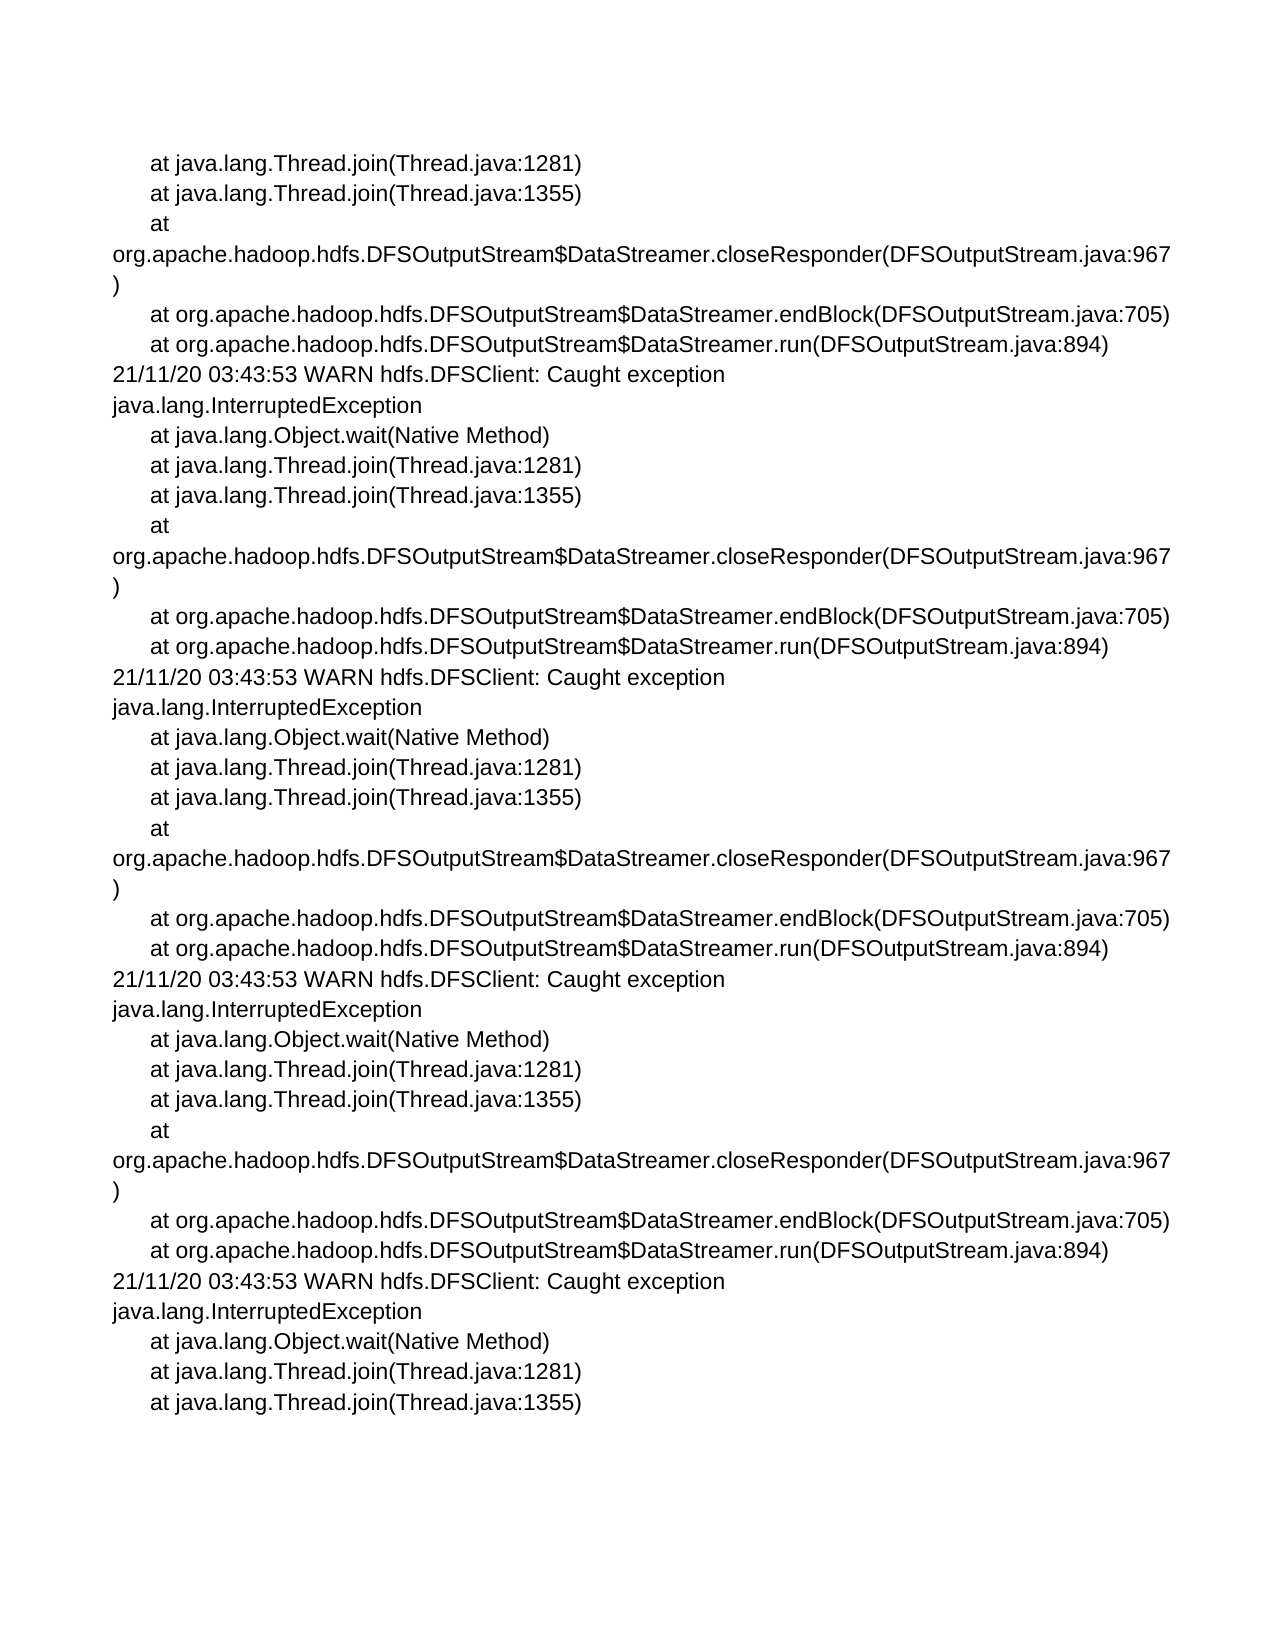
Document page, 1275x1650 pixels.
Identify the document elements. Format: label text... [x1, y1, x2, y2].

text at org.apache.hadoop.hdfs.DFSOutputStream$DataStreamer.endBlock(DFSOutputStream.java:705) [112, 603, 1172, 629]
text java.lang.InterruptedException [112, 996, 1172, 1022]
text 21/11/20 03:43:53 WARN hdfs.DFSClient: Caught exception [112, 361, 1172, 388]
text java.lang.InterruptedException [112, 392, 1172, 418]
text at java.lang.Object.wait(Native Method) [112, 422, 1172, 448]
text at org.apache.hadoop.hdfs.DFSOutputStream$DataStreamer.run(DFSOutputStream.java:894) [112, 331, 1172, 358]
text at org.apache.hadoop.hdfs.DFSOutputStream$DataStreamer.endBlock(DFSOutputStream.java:705) [112, 301, 1172, 327]
text at java.lang.Thread.join(Thread.java:1355) [112, 1086, 1172, 1113]
text at java.lang.Thread.join(Thread.java:1281) [112, 1056, 1172, 1083]
text at java.lang.Thread.join(Thread.java:1355) [112, 784, 1172, 811]
text at org.apache.hadoop.hdfs.DFSOutputStream$DataStreamer.closeResponder(DFSOutputStream.java:967) [112, 1117, 1172, 1203]
text java.lang.InterruptedException [112, 694, 1172, 720]
text at java.lang.Thread.join(Thread.java:1281) [112, 150, 1172, 176]
text at java.lang.Thread.join(Thread.java:1281) [112, 1358, 1172, 1385]
text java.lang.InterruptedException [112, 1298, 1172, 1324]
text at org.apache.hadoop.hdfs.DFSOutputStream$DataStreamer.run(DFSOutputStream.java:894) [112, 633, 1172, 660]
text at org.apache.hadoop.hdfs.DFSOutputStream$DataStreamer.closeResponder(DFSOutputStream.java:967) [112, 512, 1172, 599]
text at java.lang.Thread.join(Thread.java:1281) [112, 754, 1172, 781]
text at java.lang.Object.wait(Native Method) [112, 1328, 1172, 1354]
text at java.lang.Thread.join(Thread.java:1281) [112, 452, 1172, 478]
text 21/11/20 03:43:53 WARN hdfs.DFSClient: Caught exception [112, 966, 1172, 992]
text at org.apache.hadoop.hdfs.DFSOutputStream$DataStreamer.endBlock(DFSOutputStream.java:705) [112, 1207, 1172, 1234]
text at org.apache.hadoop.hdfs.DFSOutputStream$DataStreamer.closeResponder(DFSOutputStream.java:967) [112, 210, 1172, 297]
text at java.lang.Thread.join(Thread.java:1355) [112, 1388, 1172, 1415]
text 21/11/20 03:43:53 WARN hdfs.DFSClient: Caught exception [112, 663, 1172, 690]
text at org.apache.hadoop.hdfs.DFSOutputStream$DataStreamer.closeResponder(DFSOutputStream.java:967) [112, 814, 1172, 901]
text at java.lang.Object.wait(Native Method) [112, 1026, 1172, 1052]
text at java.lang.Thread.join(Thread.java:1355) [112, 180, 1172, 207]
text 21/11/20 03:43:53 WARN hdfs.DFSClient: Caught exception [112, 1268, 1172, 1294]
text at org.apache.hadoop.hdfs.DFSOutputStream$DataStreamer.run(DFSOutputStream.java:894) [112, 935, 1172, 962]
text at org.apache.hadoop.hdfs.DFSOutputStream$DataStreamer.run(DFSOutputStream.java:894) [112, 1237, 1172, 1264]
text at org.apache.hadoop.hdfs.DFSOutputStream$DataStreamer.endBlock(DFSOutputStream.java:705) [112, 905, 1172, 932]
text at java.lang.Object.wait(Native Method) [112, 724, 1172, 750]
text at java.lang.Thread.join(Thread.java:1355) [112, 482, 1172, 509]
